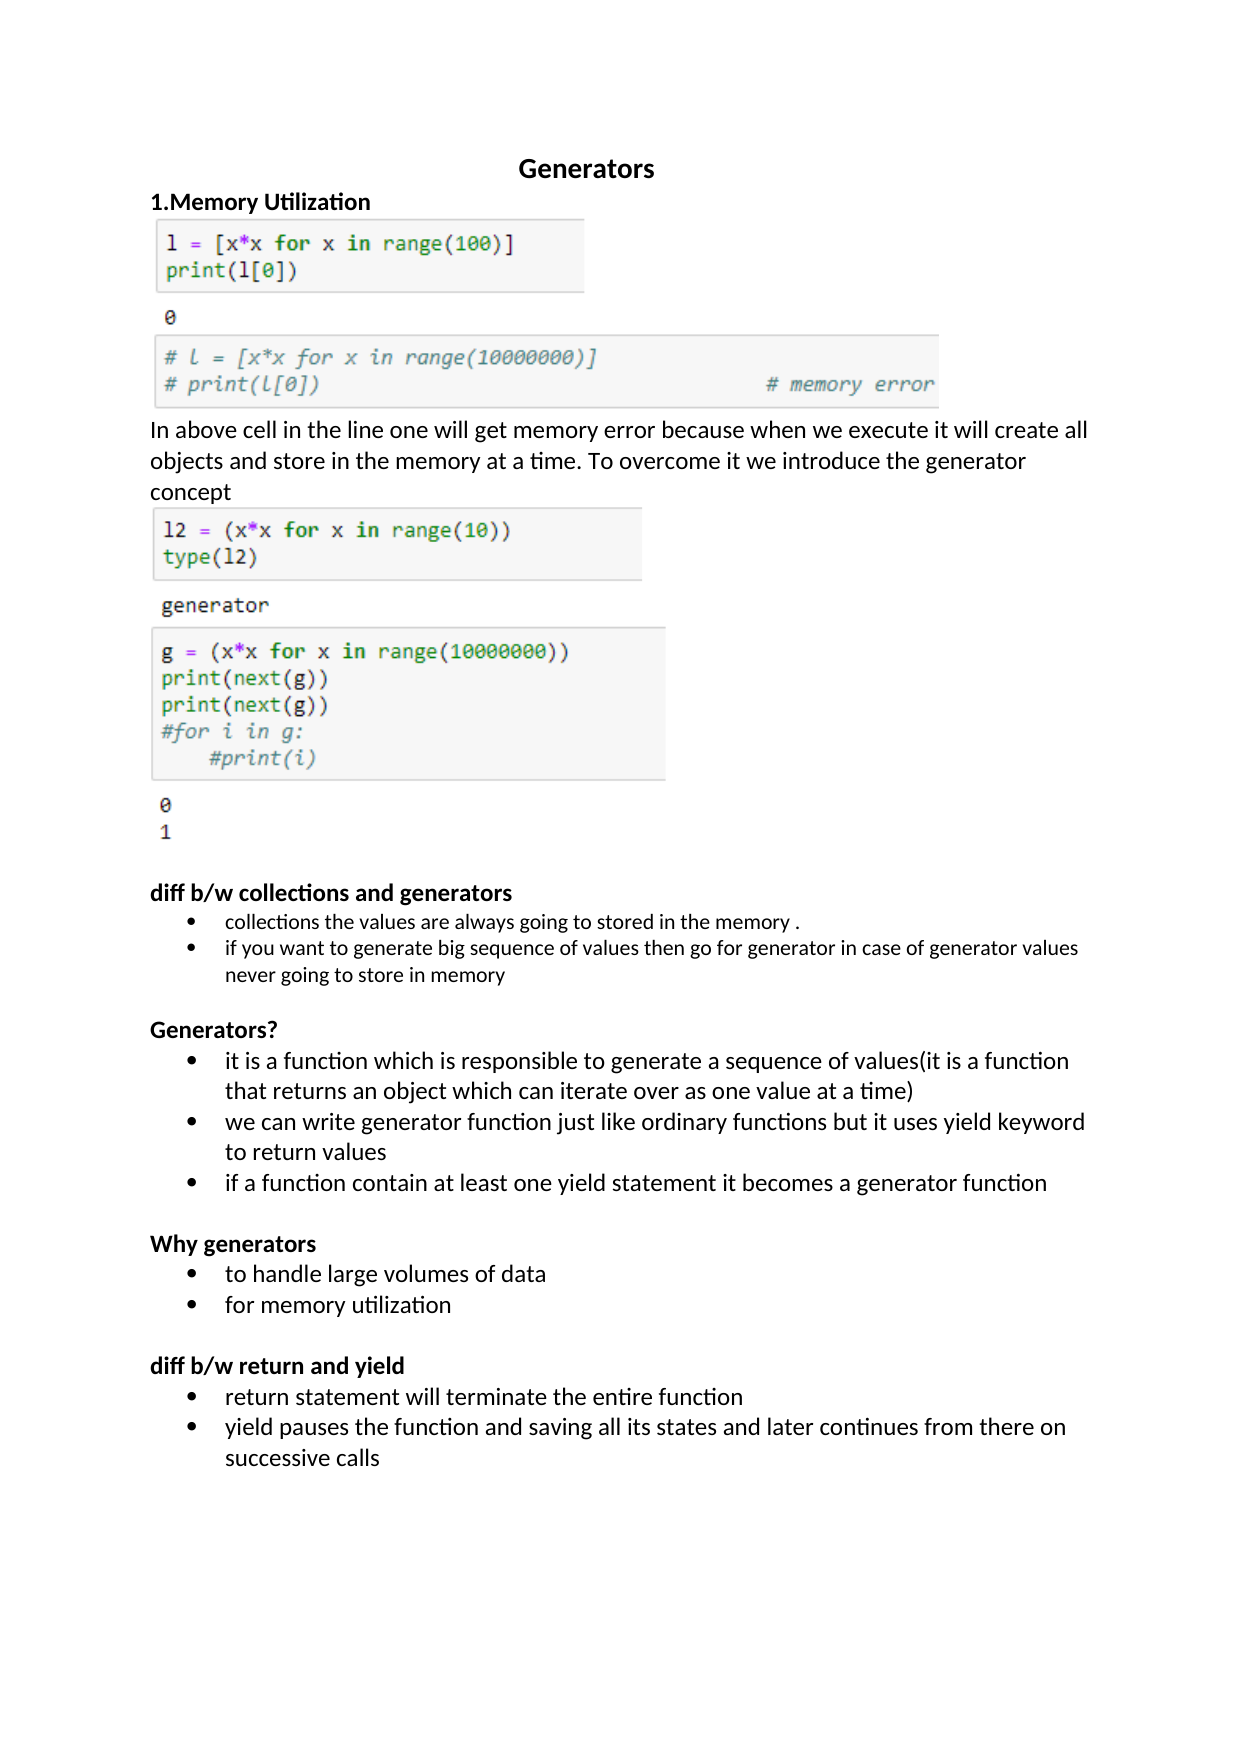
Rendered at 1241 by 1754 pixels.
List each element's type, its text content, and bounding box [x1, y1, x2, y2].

list it is a function which is responsible to generate a sequence of values(it is a function that returns an object which can iterate over as one value at a time) [187, 1045, 1090, 1106]
text In above cell in the line one will get memory error because when we execute it will create all objects and store in the memory at a time. To overcome it we introduce the generator concept [231, 414, 1090, 506]
list if you want to generate big sequence of values then go for generator in case of generator values never going to store in memory [187, 934, 1090, 988]
list yield pauses the function and saving all its states and later continues from there on successive calls [187, 1411, 1090, 1472]
text Why generators [150, 1228, 1090, 1259]
list to handle large volumes of data [187, 1259, 1090, 1289]
list for memory utilization [187, 1289, 1090, 1320]
list return statement will terminate the entire function [187, 1381, 1090, 1411]
list we can write generator function just like ordinary functions but it uses yield keyword to return values [187, 1106, 1090, 1167]
picture [150, 216, 939, 415]
text Generators [150, 150, 1090, 186]
text 1.Memory Utilization [150, 186, 1090, 216]
text diff b/w collections and generators [150, 877, 1090, 908]
picture [150, 506, 666, 847]
list collections the values are always going to stored in the memory . [187, 908, 1090, 934]
text Generators? [150, 1014, 1090, 1045]
list if a function contain at least one yield statement it becomes a generator function [187, 1167, 1090, 1198]
text diff b/w return and yield [150, 1350, 1090, 1381]
